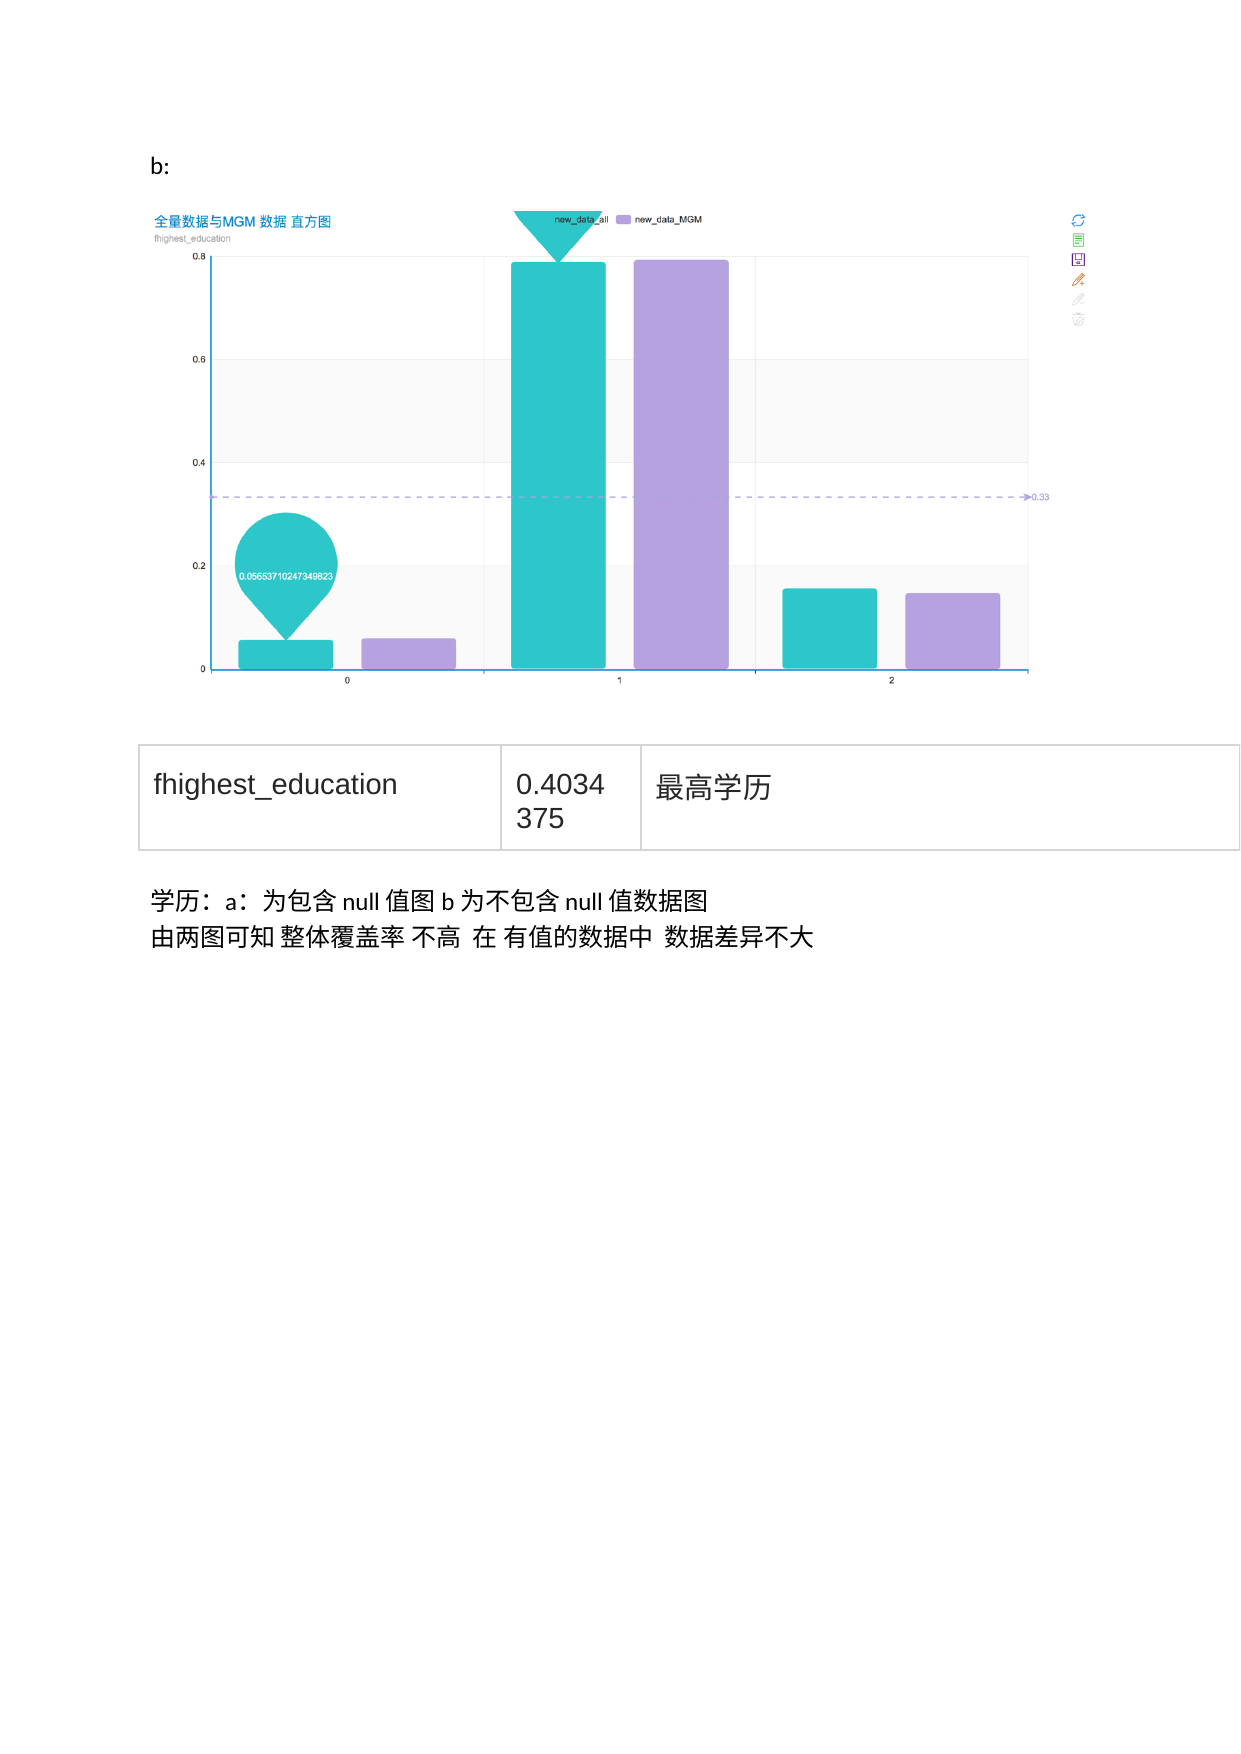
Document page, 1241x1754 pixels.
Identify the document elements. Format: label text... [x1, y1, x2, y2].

text b: [150, 150, 1090, 181]
picture [150, 211, 1088, 714]
text 由两图可知 整体覆盖率 不高 在 有值的数据中 数据差异不大 [150, 918, 1090, 954]
text 学历：a：为包含null 值图 b 为不包含null 值数据图 [150, 881, 1090, 918]
table_header fhighest_education [140, 746, 500, 849]
table_header 0.4034375 [502, 746, 640, 849]
table_header 最高学历 [642, 746, 1239, 849]
